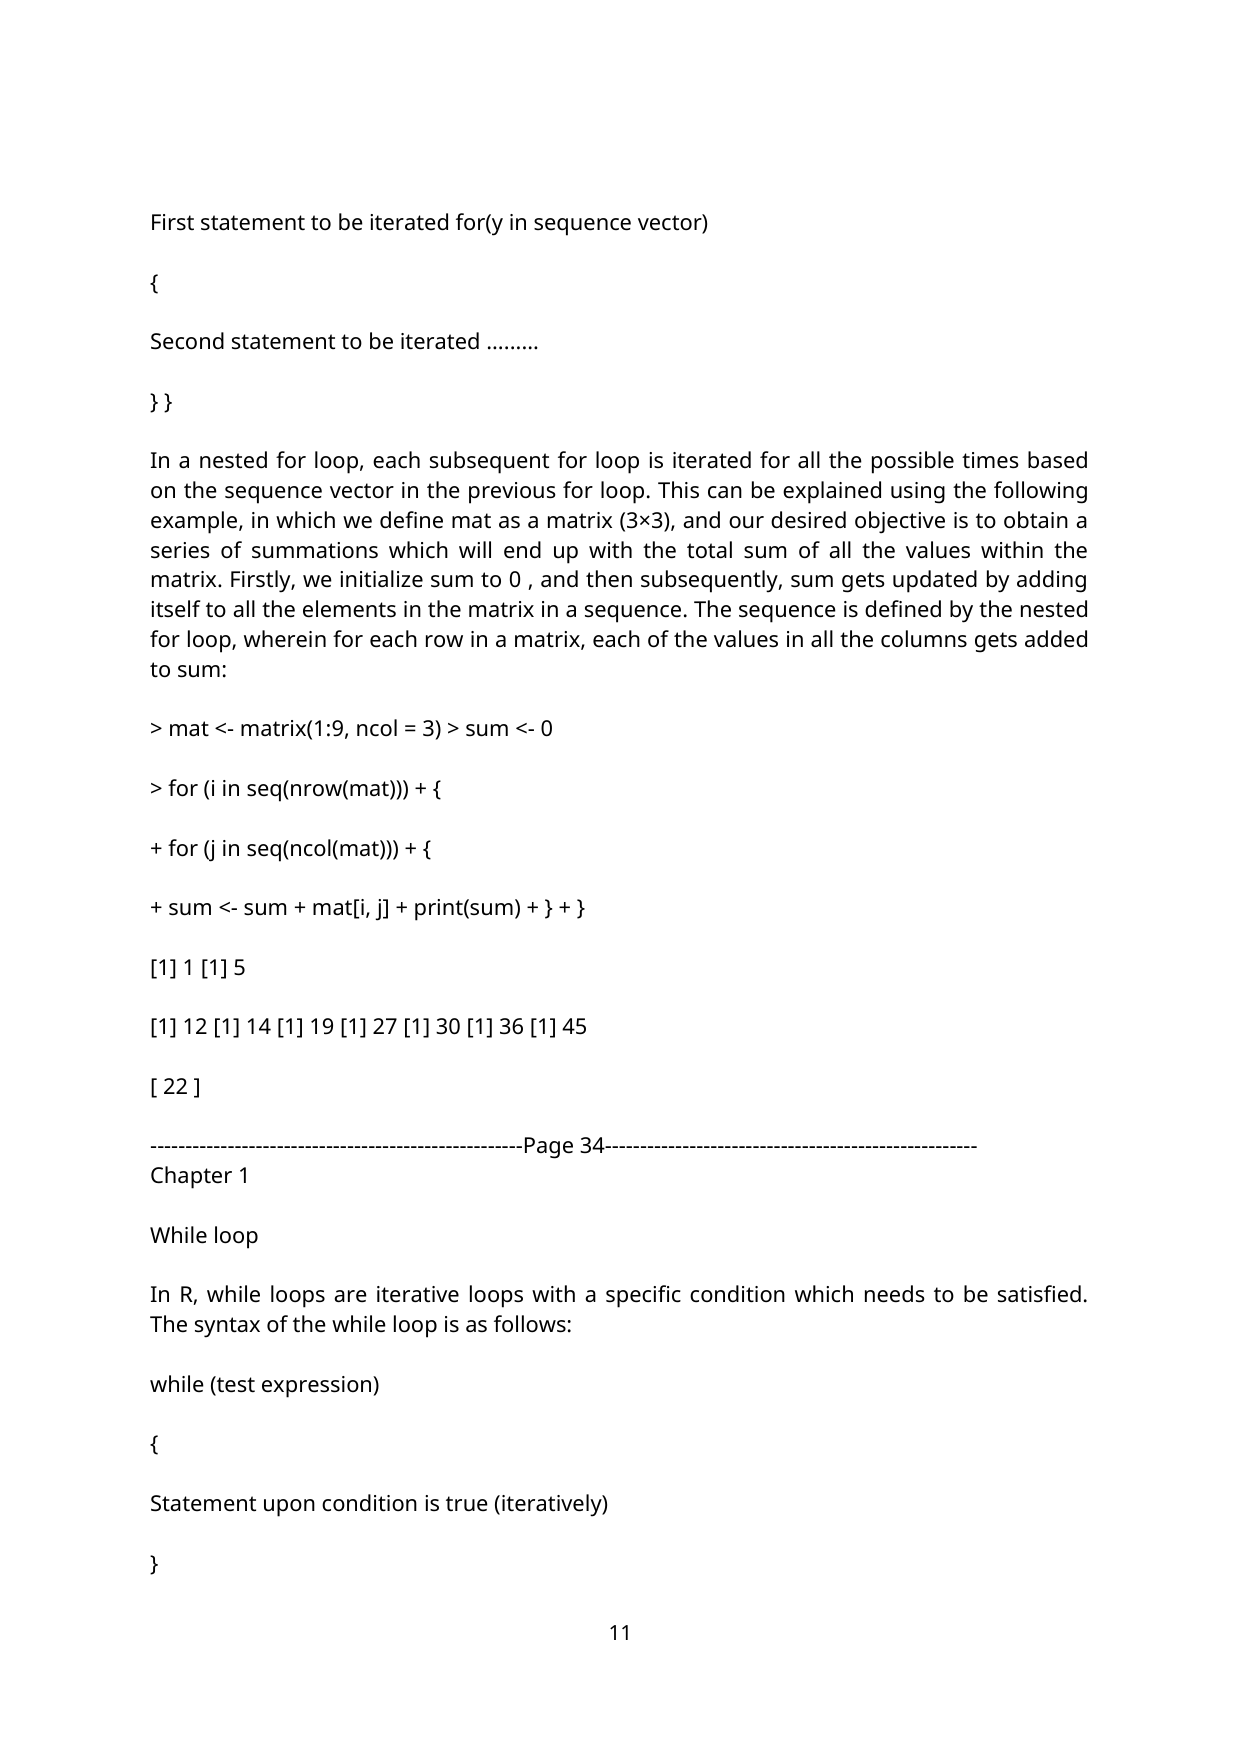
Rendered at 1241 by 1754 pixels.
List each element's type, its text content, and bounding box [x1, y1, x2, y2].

text [1] 1 [1] 5 [150, 952, 1090, 982]
text While loop [150, 1220, 1090, 1250]
text { [150, 1428, 1090, 1458]
text { [150, 267, 1090, 296]
text In a nested for loop, each subsequent for loop is iterated for all the possible times based on the sequence vector in the previous for loop. This can be explained using the following example, in which we define mat as a matrix (3×3), and our desired objective is to obtain a series of summations which will end up with the total sum of all the values within the matrix. Firstly, we initialize sum to 0 , and then subsequently, sum gets updated by adding itself to all the elements in the matrix in a sequence. The sequence is defined by the nested for loop, wherein for each row in a matrix, each of the values in all the columns gets added to sum: [150, 445, 1090, 684]
text } [150, 1548, 1090, 1577]
text Chapter 1 [150, 1160, 1090, 1190]
text First statement to be iterated for(y in sequence vector) [150, 207, 1090, 237]
text [ 22 ] [150, 1071, 1090, 1101]
text + for (j in seq(ncol(mat))) + { [150, 833, 1090, 862]
text -----------------------------------------------------Page 34----------------------------------------------------- [150, 1131, 1090, 1160]
text + sum <- sum + mat[i, j] + print(sum) + } + } [150, 892, 1090, 922]
text > for (i in seq(nrow(mat))) + { [150, 773, 1090, 803]
text [1] 12 [1] 14 [1] 19 [1] 27 [1] 30 [1] 36 [1] 45 [150, 1011, 1090, 1041]
text > mat <- matrix(1:9, ncol = 3) > sum <- 0 [150, 713, 1090, 743]
text Statement upon condition is true (iteratively) [150, 1488, 1090, 1518]
text while (test expression) [150, 1369, 1090, 1399]
text In R, while loops are iterative loops with a specific condition which needs to be satisfied. The syntax of the while loop is as follows: [150, 1279, 1090, 1339]
text Second statement to be iterated ......... [150, 326, 1090, 356]
text } } [150, 386, 1090, 416]
